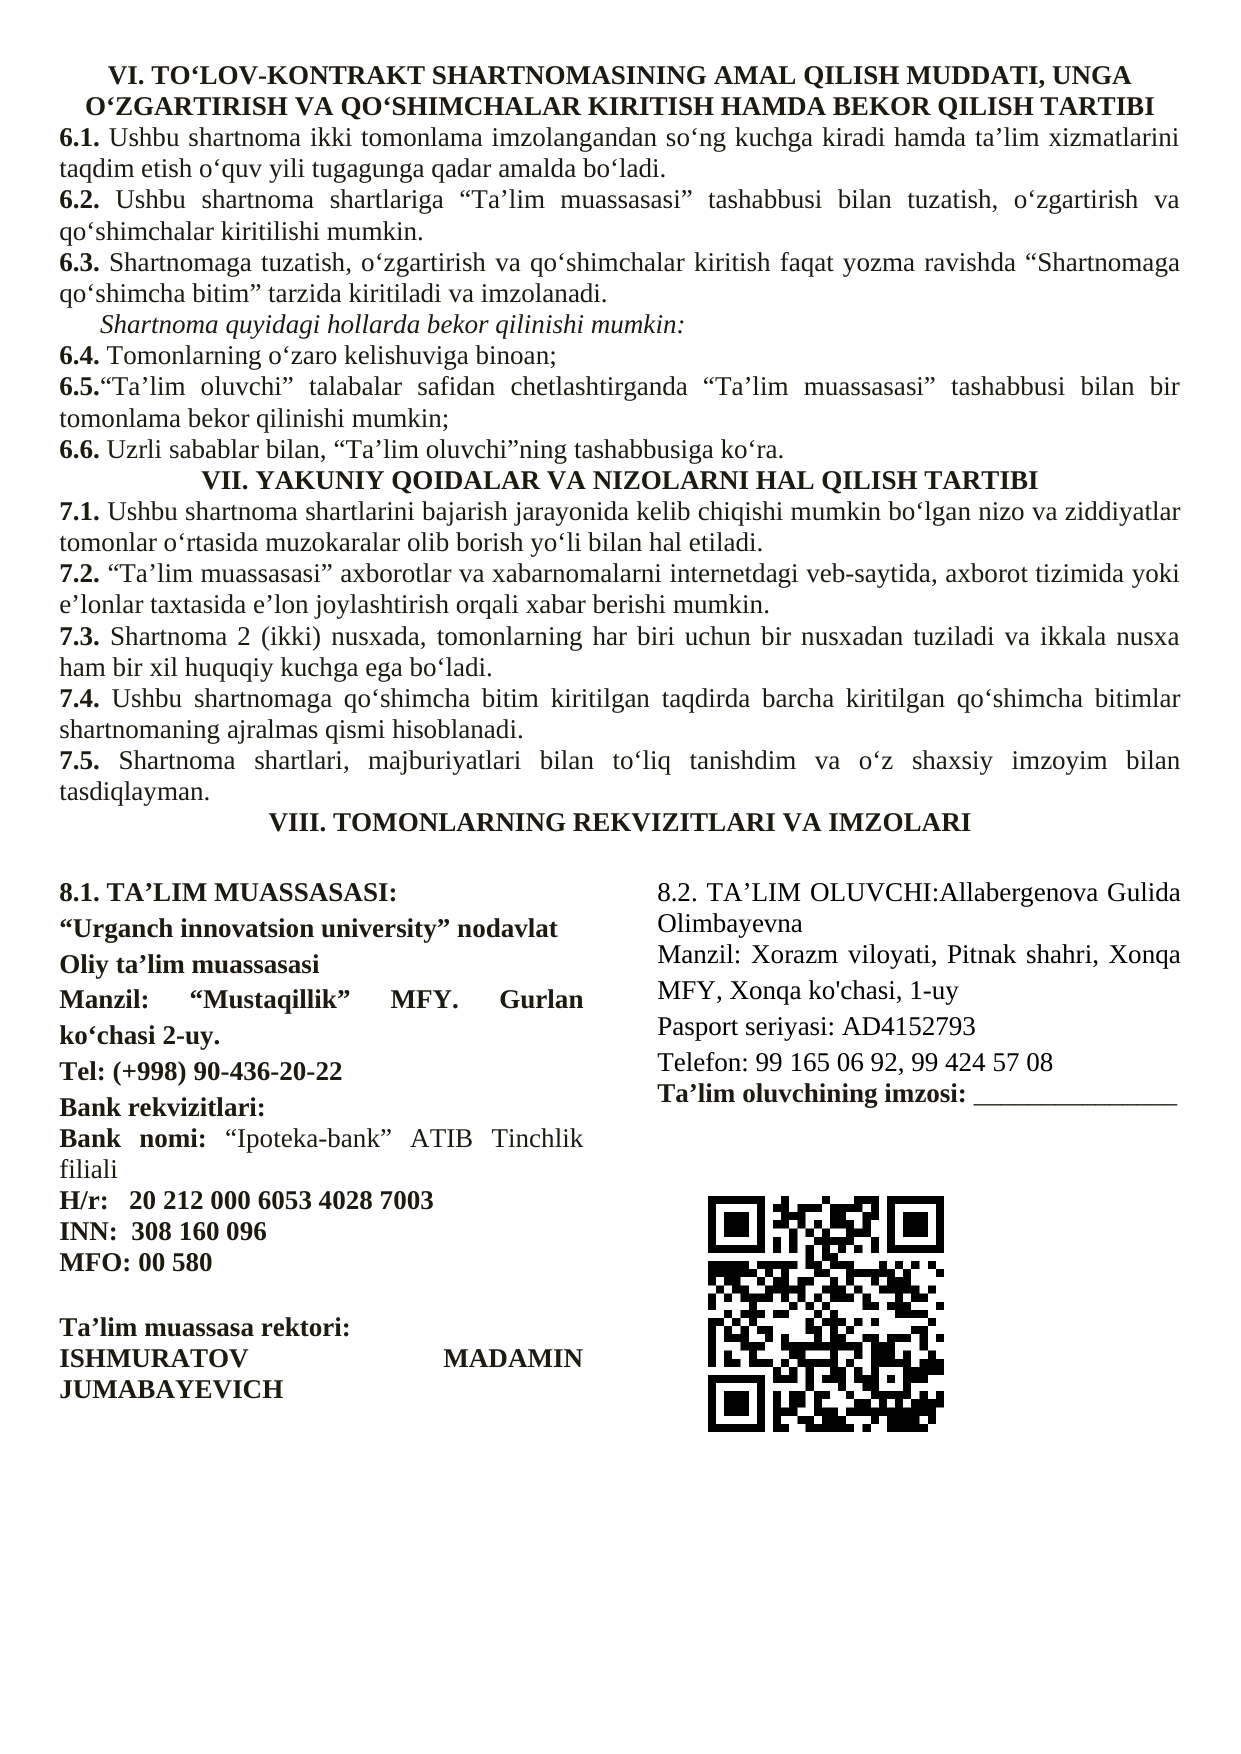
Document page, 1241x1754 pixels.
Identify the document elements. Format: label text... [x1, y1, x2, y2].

text 6.5.“Ta’lim oluvchi” talabalar safidan chetlashtirganda “Ta’lim muassasasi” tashabbusi bilan bir tomonlama bekor qilinishi mumkin; [59, 371, 1181, 433]
text 6.2. Ushbu shartnoma shartlariga “Ta’lim muassasasi” tashabbusi bilan tuzatish, o‘zgartirish va qo‘shimchalar kiritilishi mumkin. [59, 184, 1181, 246]
text 8.2. TA’LIM OLUVCHI:Allabergenova Gulida Olimbayevna [657, 876, 1181, 938]
text Manzil: “Mustaqillik” MFY. Gurlan koʻchasi 2-uy. [59, 983, 583, 1050]
text 6.1. Ushbu shartnoma ikki tomonlama imzolangandan so‘ng kuchga kiradi hamda ta’lim xizmatlarini taqdim etish o‘quv yili tugagunga qadar amalda bo‘ladi. [59, 121, 1181, 184]
text VIII. TOMONLARNING REKVIZITLARI VA IMZOLARI [59, 807, 1181, 838]
text H/r: 20 212 000 6053 4028 7003 [59, 1184, 583, 1215]
text Bank rekvizitlari: [59, 1091, 583, 1122]
text MFO: 00 580 [59, 1246, 583, 1277]
text 7.3. Shartnoma 2 (ikki) nusxada, tomonlarning har biri uchun bir nusxadan tuziladi va ikkala nusxa ham bir xil huquqiy kuchga ega bo‘ladi. [59, 620, 1181, 682]
text 7.4. Ushbu shartnomaga qo‘shimcha bitim kiritilgan taqdirda barcha kiritilgan qo‘shimcha bitimlar shartnomaning ajralmas qismi hisoblanadi. [59, 682, 1181, 744]
text “Urganch innovatsion university” nodavlat Oliy ta’lim muassasasi [59, 912, 583, 979]
picture [675, 1164, 976, 1464]
text 6.3. Shartnomaga tuzatish, o‘zgartirish va qo‘shimchalar kiritish faqat yozma ravishda “Shartnomaga qo‘shimcha bitim” tarzida kiritiladi va imzolanadi. [59, 246, 1181, 308]
text Manzil: Xorazm viloyati, Pitnak shahri, Xonqa MFY, Xonqa ko'chasi, 1-uy [657, 938, 1181, 1005]
text VII. YAKUNIY QOIDALAR VA NIZOLARNI HAL QILISH TARTIBI [59, 464, 1181, 495]
text 6.4. Tomonlarning o‘zaro kelishuviga binoan; [59, 339, 1181, 371]
text 7.2. “Ta’lim muassasasi” axborotlar va xabarnomalarni internetdagi veb-saytida, axborot tizimida yoki e’lonlar taxtasida e’lon joylashtirish orqali xabar berishi mumkin. [59, 557, 1181, 620]
text Telefon: 99 165 06 92, 99 424 57 08 [657, 1046, 1181, 1077]
text 7.1. Ushbu shartnoma shartlarini bajarish jarayonida kelib chiqishi mumkin bo‘lgan nizo va ziddiyatlar tomonlar o‘rtasida muzokaralar olib borish yo‘li bilan hal etiladi. [59, 495, 1181, 557]
text Ta’lim oluvchining imzosi: _______________ [657, 1077, 1181, 1108]
text Tel: (+998) 90-436-20-22 [59, 1055, 583, 1086]
text 7.5. Shartnoma shartlari, majburiyatlari bilan to‘liq tanishdim va o‘z shaxsiy imzoyim bilan tasdiqlayman. [59, 744, 1181, 807]
text Shartnoma quyidagi hollarda bekor qilinishi mumkin: [59, 308, 1181, 339]
text INN: 308 160 096 [59, 1215, 583, 1246]
text Ta’lim muassasa rektori: [59, 1311, 583, 1342]
text ISHMURATOV MADAMIN JUMABAYEVICH [59, 1342, 583, 1404]
text Bank nomi: “Ipoteka-bank” ATIB Tinchlik filiali [59, 1122, 583, 1184]
text VI. TO‘LOV-KONTRAKT SHARTNOMASINING AMAL QILISH MUDDATI, UNGA O‘ZGARTIRISH VA QO‘SHIMCHALAR KIRITISH HAMDA BEKOR QILISH TARTIBI [59, 59, 1181, 121]
text Pasport seriyasi: AD4152793 [657, 1010, 1181, 1041]
text 6.6. Uzrli sabablar bilan, “Ta’lim oluvchi”ning tashabbusiga ko‘ra. [59, 433, 1181, 464]
text 8.1. TA’LIM MUASSASASI: [59, 876, 583, 907]
